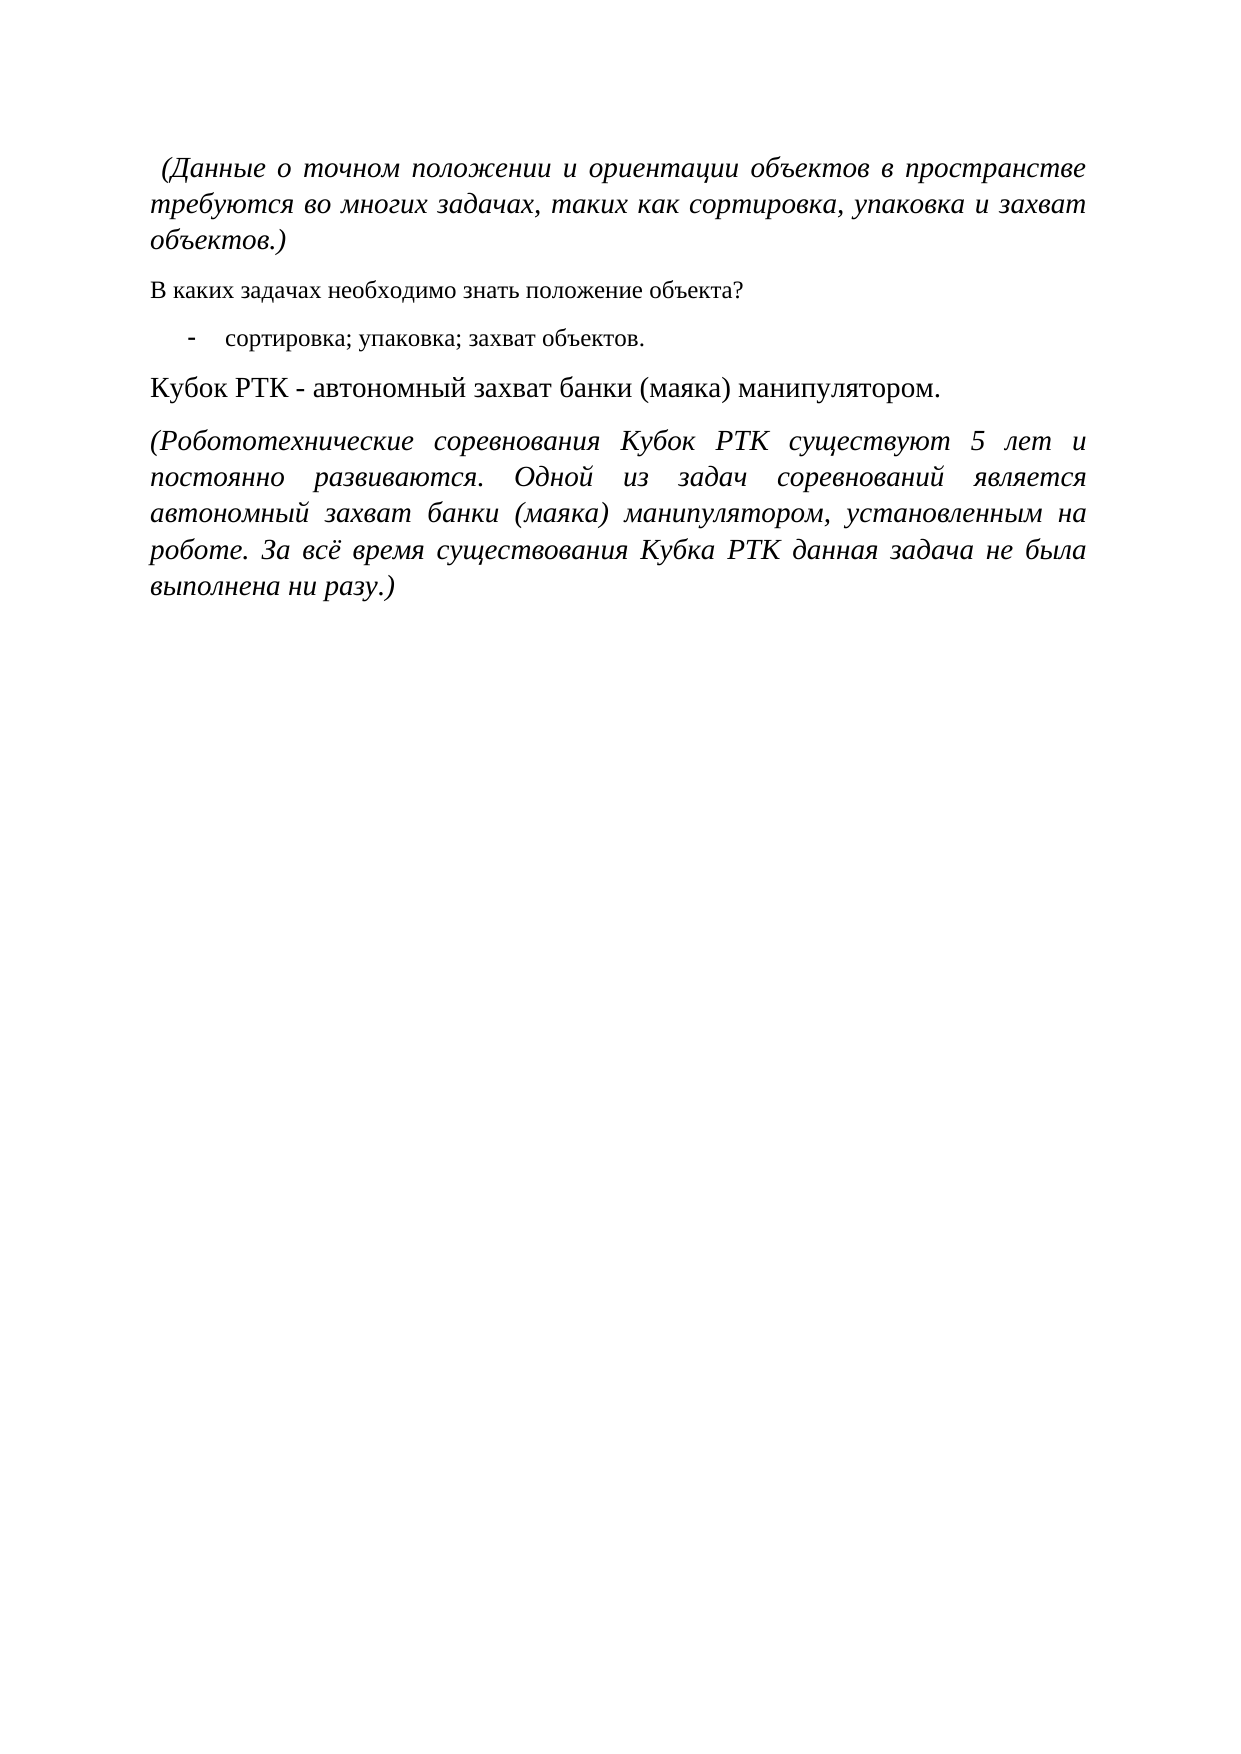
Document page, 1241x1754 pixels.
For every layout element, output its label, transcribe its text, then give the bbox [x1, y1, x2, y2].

text В каких задачах необходимо знать положение объекта? [150, 275, 1090, 304]
text (Робототехнические соревнования Кубок РТК существуют 5 лет и постоянно развиваются. Одной из задач соревнований является автономный захват банки (маяка) манипулятором, установленным на роботе. За всё время существования Кубка РТК данная задача не была выполнена ни разу.) [150, 423, 1090, 601]
list сортировка; упаковка; захват объектов. [187, 323, 1090, 352]
text Кубок РТК - автономный захват банки (маяка) манипулятором. [150, 371, 1090, 404]
text (Данные о точном положении и ориентации объектов в пространстве требуются во многих задачах, таких как сортировка, упаковка и захват объектов.) [150, 150, 1090, 256]
